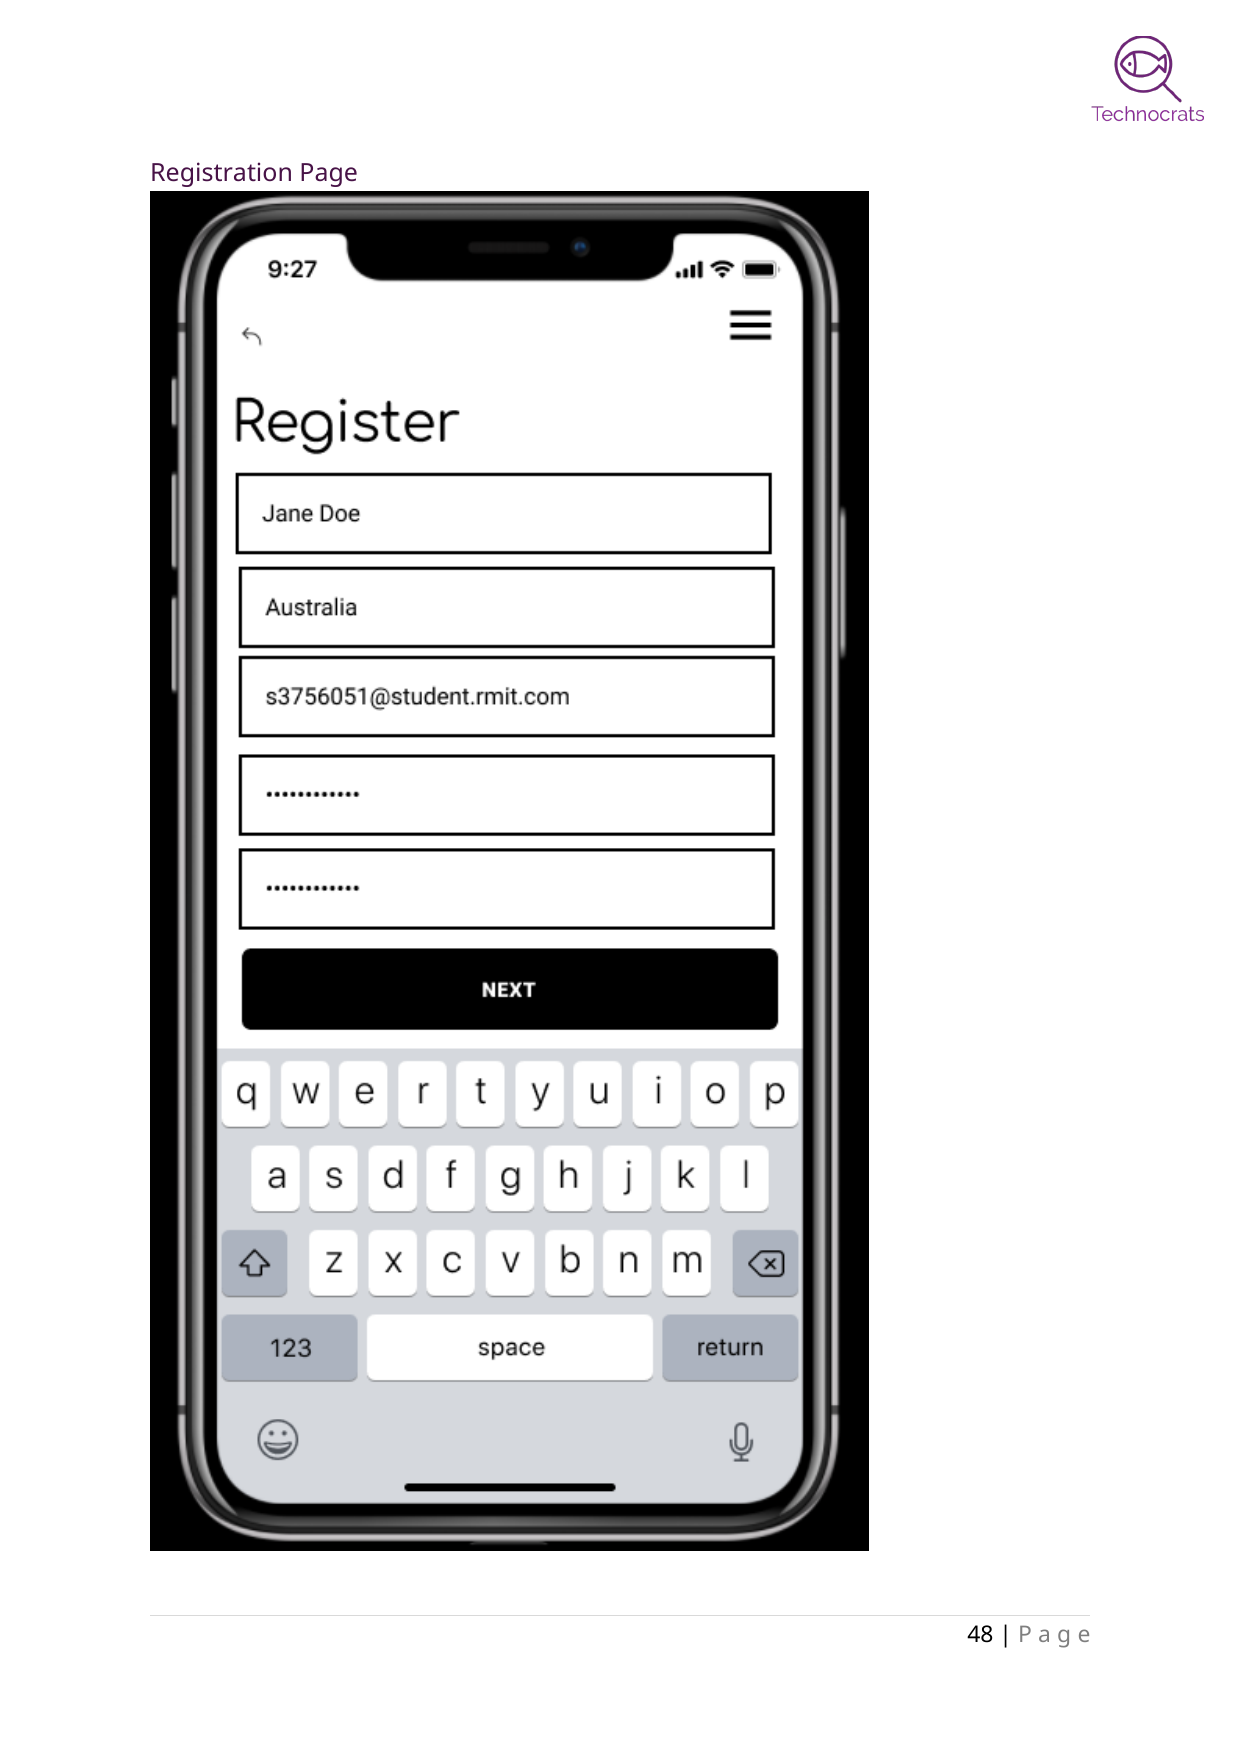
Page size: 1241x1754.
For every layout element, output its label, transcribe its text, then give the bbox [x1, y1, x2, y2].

subtitle Registration Page [150, 154, 1090, 188]
picture [150, 191, 869, 1551]
picture [1090, 36, 1205, 122]
